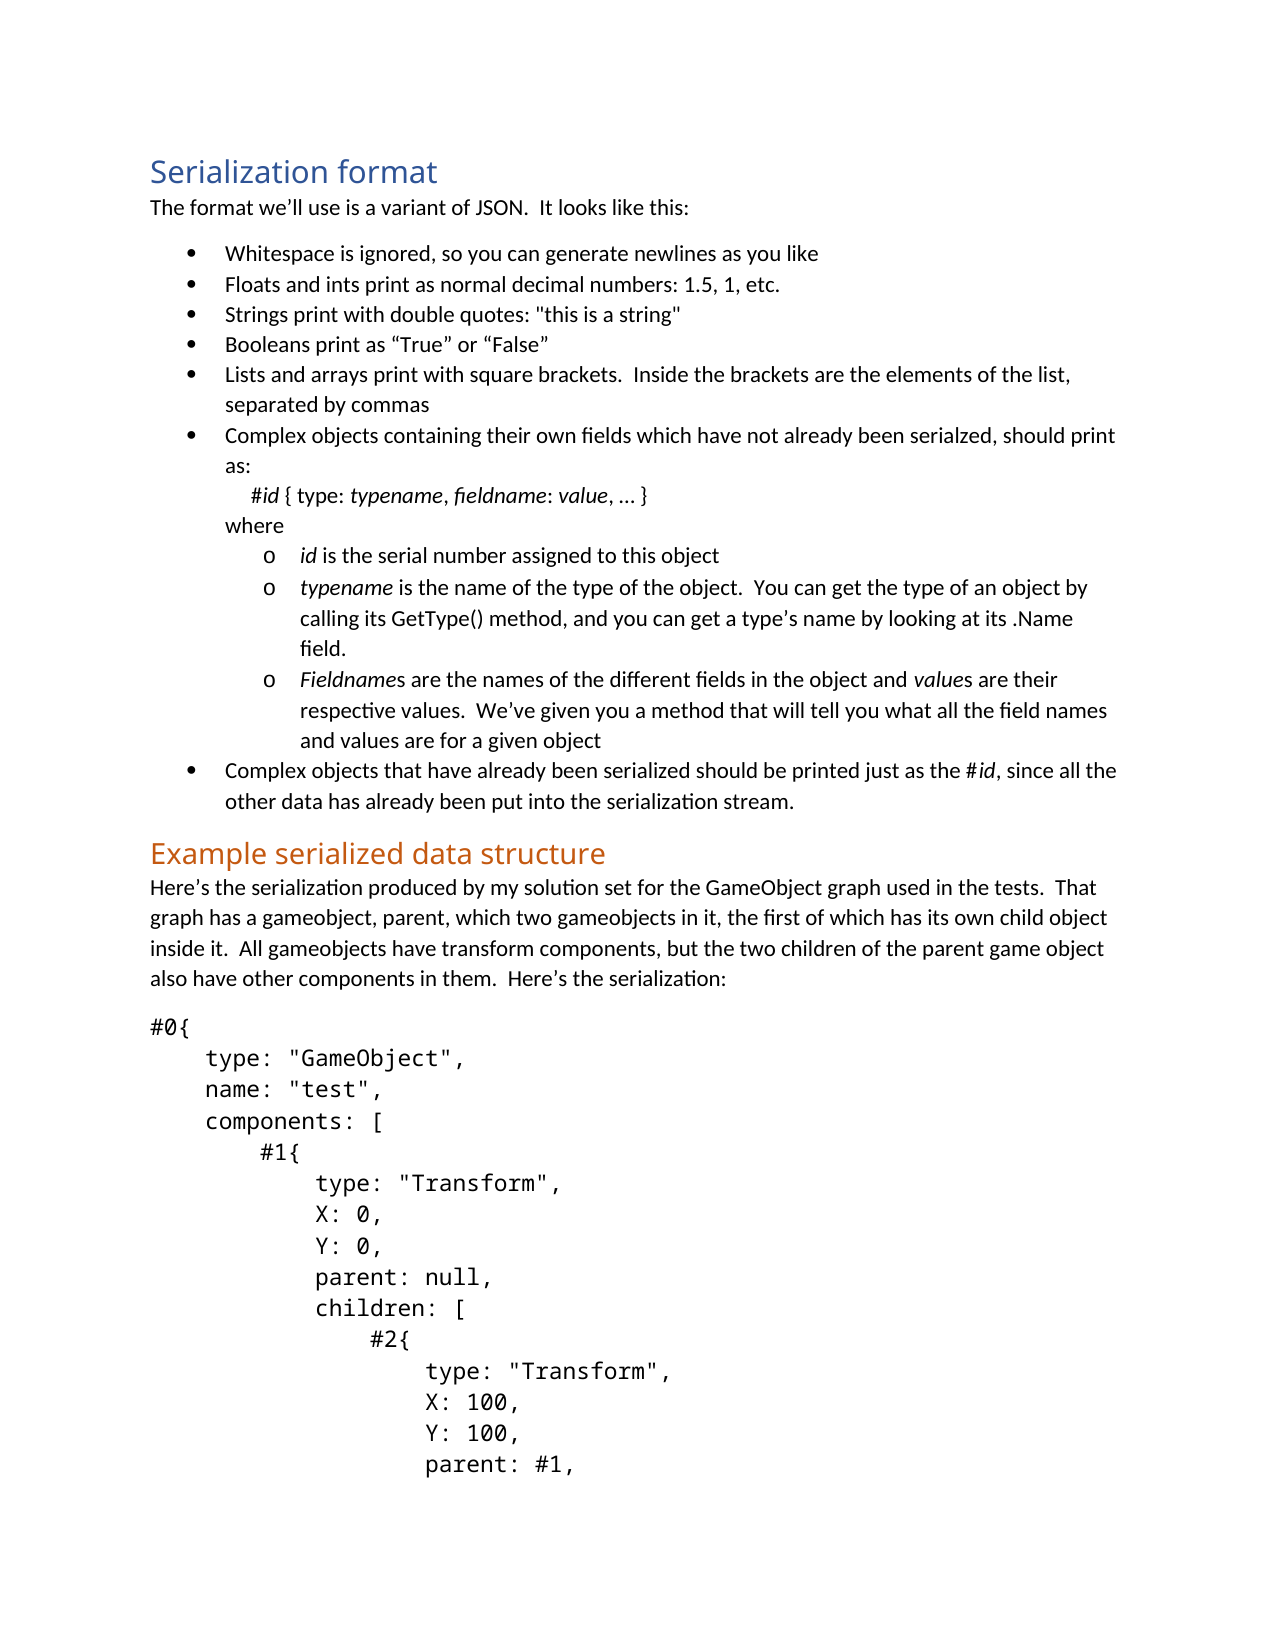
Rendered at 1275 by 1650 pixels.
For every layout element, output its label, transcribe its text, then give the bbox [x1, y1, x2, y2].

text Here’s the serialization produced by my solution set for the GameObject graph used in the tests. That graph has a gameobject, parent, which two gameobjects in it, the first of which has its own child object inside it. All gameobjects have transform components, but the two children of the parent game object also have other components in them. Here’s the serialization: [150, 873, 1125, 992]
list Floats and ints print as normal decimal numbers: 1.5, 1, etc. [187, 270, 1125, 298]
text name: "test", [150, 1073, 1125, 1104]
subtitle Example serialized data structure [150, 834, 1125, 873]
list Lists and arrays print with square brackets. Inside the brackets are the elements of the list, separated by commas [187, 360, 1125, 418]
text children: [ [150, 1292, 1125, 1323]
text Y: 100, [150, 1417, 1125, 1448]
text type: "Transform", [150, 1167, 1125, 1198]
text #2{ [150, 1323, 1125, 1354]
text Y: 0, [150, 1229, 1125, 1261]
list Fieldnames are the names of the different fields in the object and values are their respective values. We’ve given you a method that will tell you what all the field names and values are for a given object [262, 665, 1125, 754]
text #1{ [150, 1136, 1125, 1167]
text X: 0, [150, 1198, 1125, 1229]
list Booleans print as “True” or “False” [187, 330, 1125, 358]
text parent: #1, [150, 1448, 1125, 1479]
text parent: null, [150, 1261, 1125, 1292]
text #0{ [150, 1011, 1125, 1042]
text components: [ [150, 1104, 1125, 1136]
list Complex objects containing their own fields which have not already been serialzed, should print as: #id { type: typename, fieldname: value, … } where [187, 421, 1125, 539]
subtitle Serialization format [150, 150, 1125, 193]
text type: "GameObject", [150, 1042, 1125, 1073]
list typename is the name of the type of the object. You can get the type of an object by calling its GetType() method, and you can get a type’s name by looking at its .Name field. [262, 573, 1125, 663]
text The format we’ll use is a variant of JSON. It looks like this: [150, 193, 1125, 221]
text X: 100, [150, 1386, 1125, 1417]
list Whitespace is ignored, so you can generate newlines as you like [187, 239, 1125, 267]
text type: "Transform", [150, 1354, 1125, 1386]
list Complex objects that have already been serialized should be printed just as the #id, since all the other data has already been put into the serialization stream. [187, 757, 1125, 815]
list id is the serial number assigned to this object [262, 542, 1125, 571]
list Strings print with double quotes: "this is a string" [187, 300, 1125, 328]
